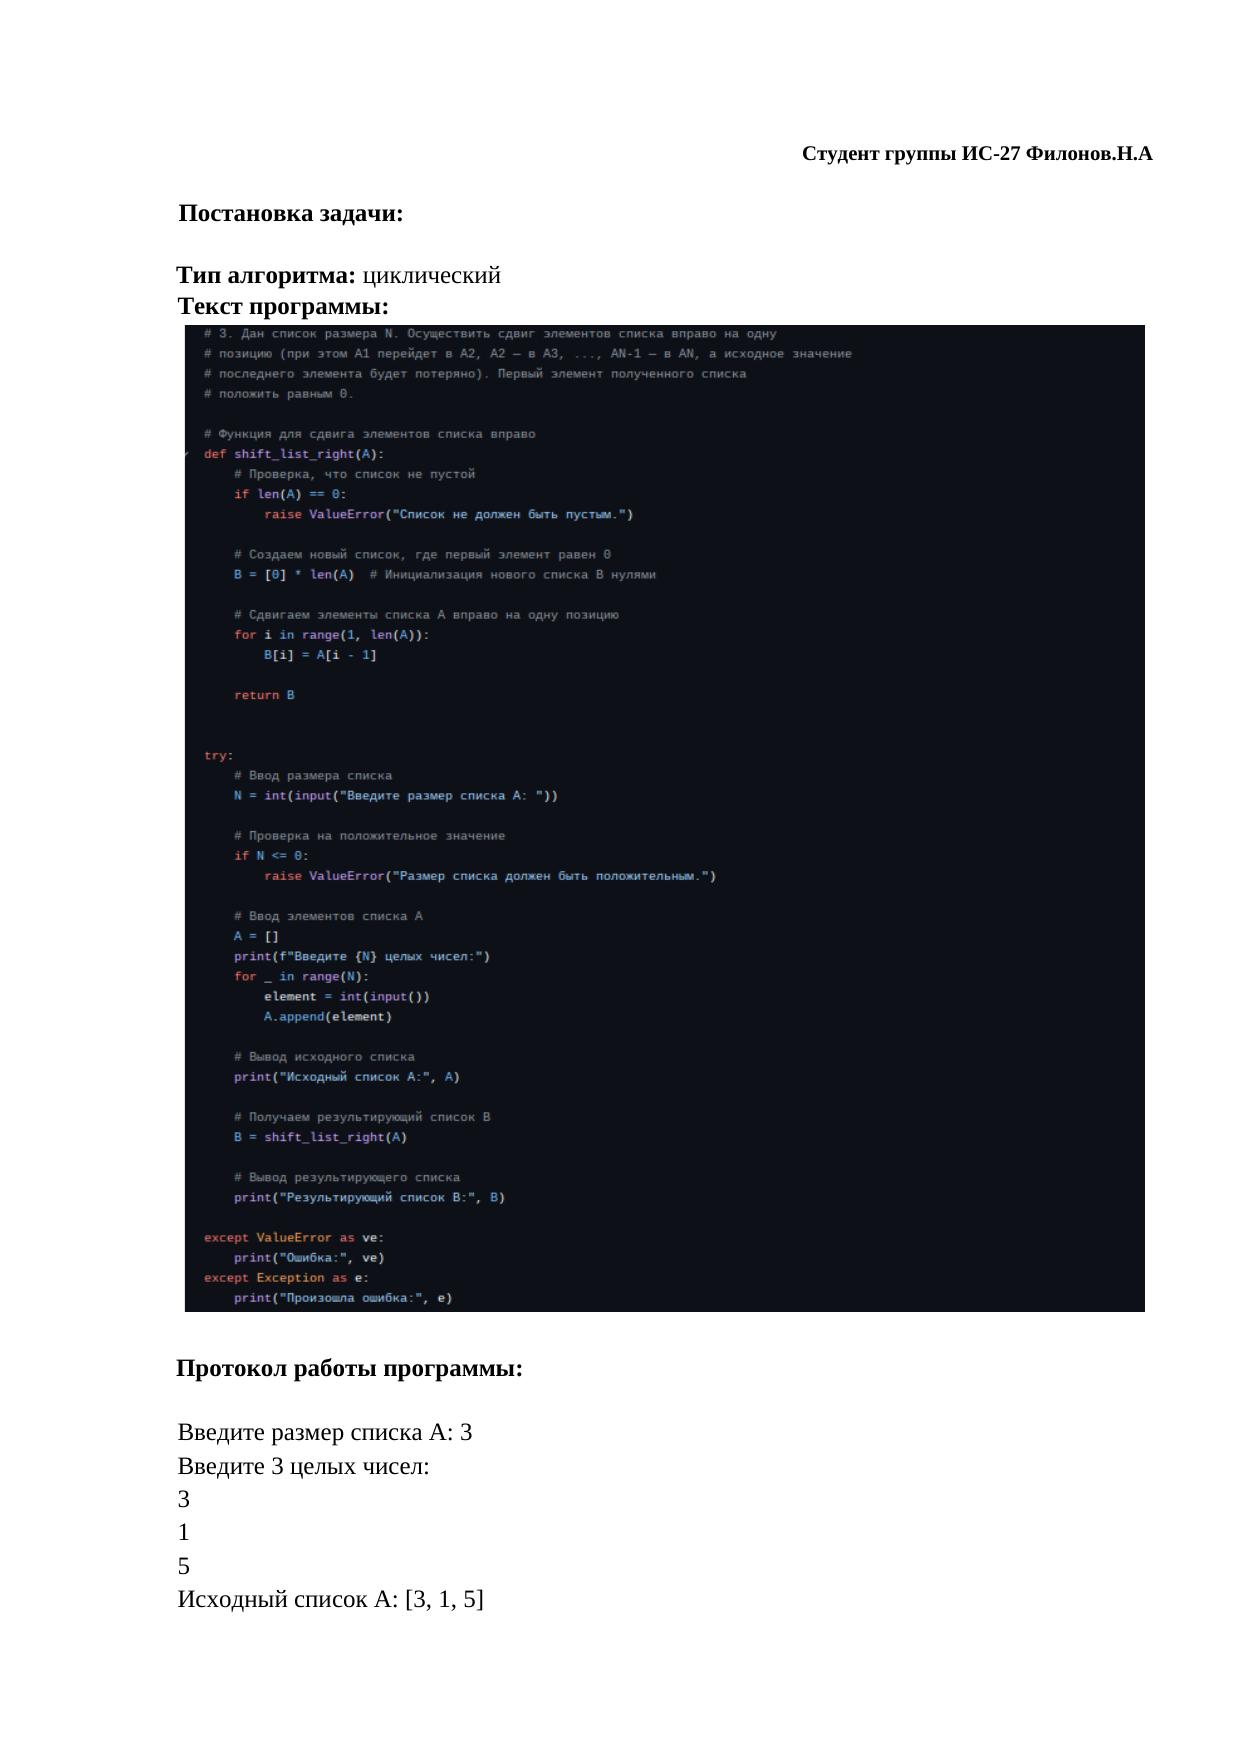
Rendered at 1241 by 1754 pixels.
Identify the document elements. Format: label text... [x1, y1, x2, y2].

picture [184, 325, 1145, 1312]
text Исходный список A: [3, 1, 5] [177, 1584, 1152, 1613]
text Студент группы ИС-27 Филонов.Н.А [177, 141, 1153, 165]
text 5 [177, 1551, 1152, 1579]
text Тип алгоритма: циклический [176, 260, 1152, 289]
text Введите размер списка A: 3 [177, 1417, 1152, 1446]
text Постановка задачи: [178, 198, 1152, 227]
text Текст программы: [177, 291, 1152, 320]
text 3 [177, 1484, 1152, 1513]
text Протокол работы программы: [176, 1353, 1152, 1382]
text 1 [177, 1517, 1152, 1546]
text Введите 3 целых чисел: [177, 1451, 1152, 1479]
